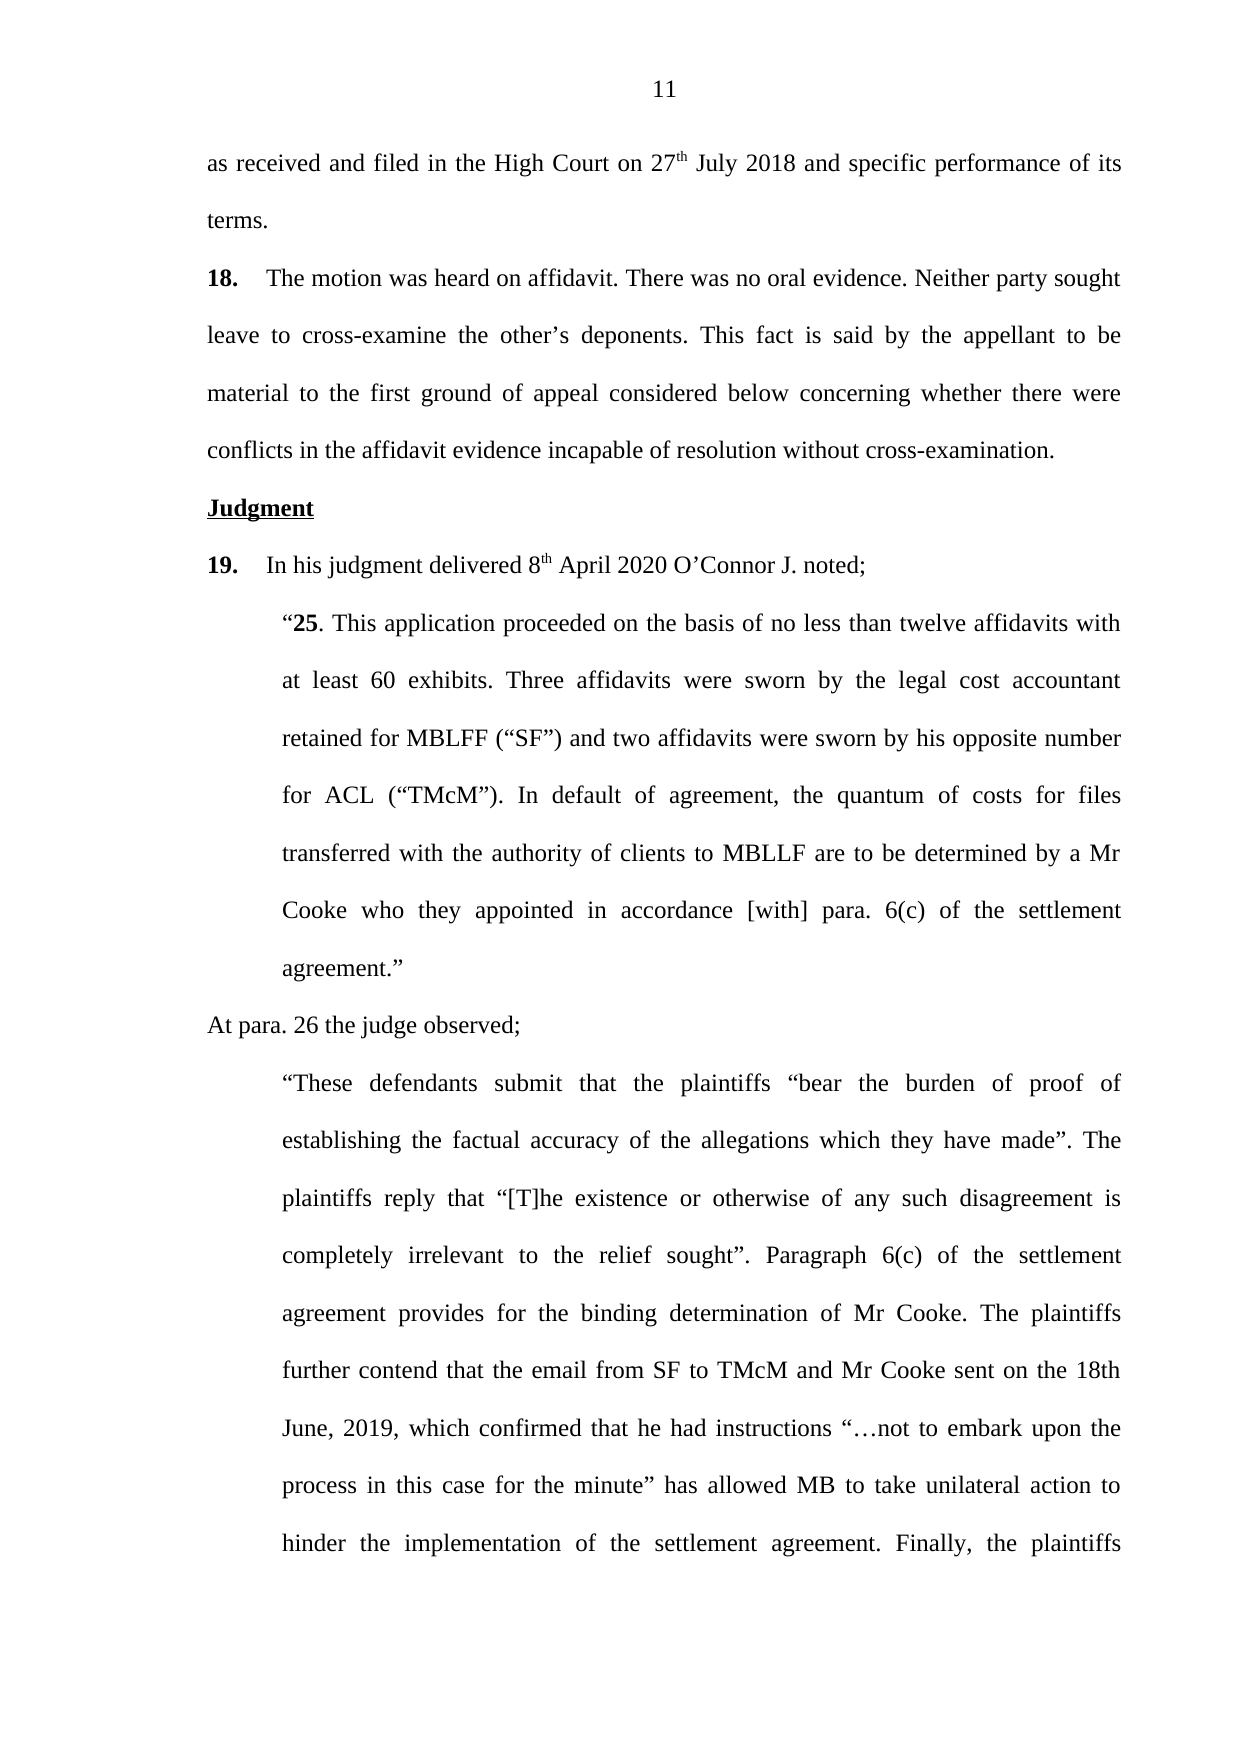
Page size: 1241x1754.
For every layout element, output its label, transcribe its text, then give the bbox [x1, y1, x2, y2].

list In his judgment delivered 8th April 2020 O’Connor J. noted; [207, 550, 1122, 579]
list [207, 148, 1122, 234]
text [282, 1068, 1122, 1556]
list “25. This application proceeded on the basis of no less than twelve affidavits with at least 60 exhibits. Three affidavits were sworn by the legal cost accountant retained for MBLFF (“SF”) and two affidavits were sworn by his opposite number for ACL (“TMcM”). In default of agreement, the quantum of costs for files transferred with the authority of clients to MBLLF are to be determined by a Mr Cooke who they appointed in accordance [with] para. 6(c) of the settlement agreement.” [282, 608, 1122, 981]
text Judgment [207, 493, 1122, 521]
list The motion was heard on affidavit. There was no oral evidence. Neither party sought leave to cross-examine the other’s deponents. This fact is said by the appellant to be material to the first ground of appeal considered below concerning whether there were conflicts in the affidavit evidence incapable of resolution without cross-examination. [207, 263, 1122, 464]
text At para. 26 the judge observed; [207, 1010, 1122, 1039]
